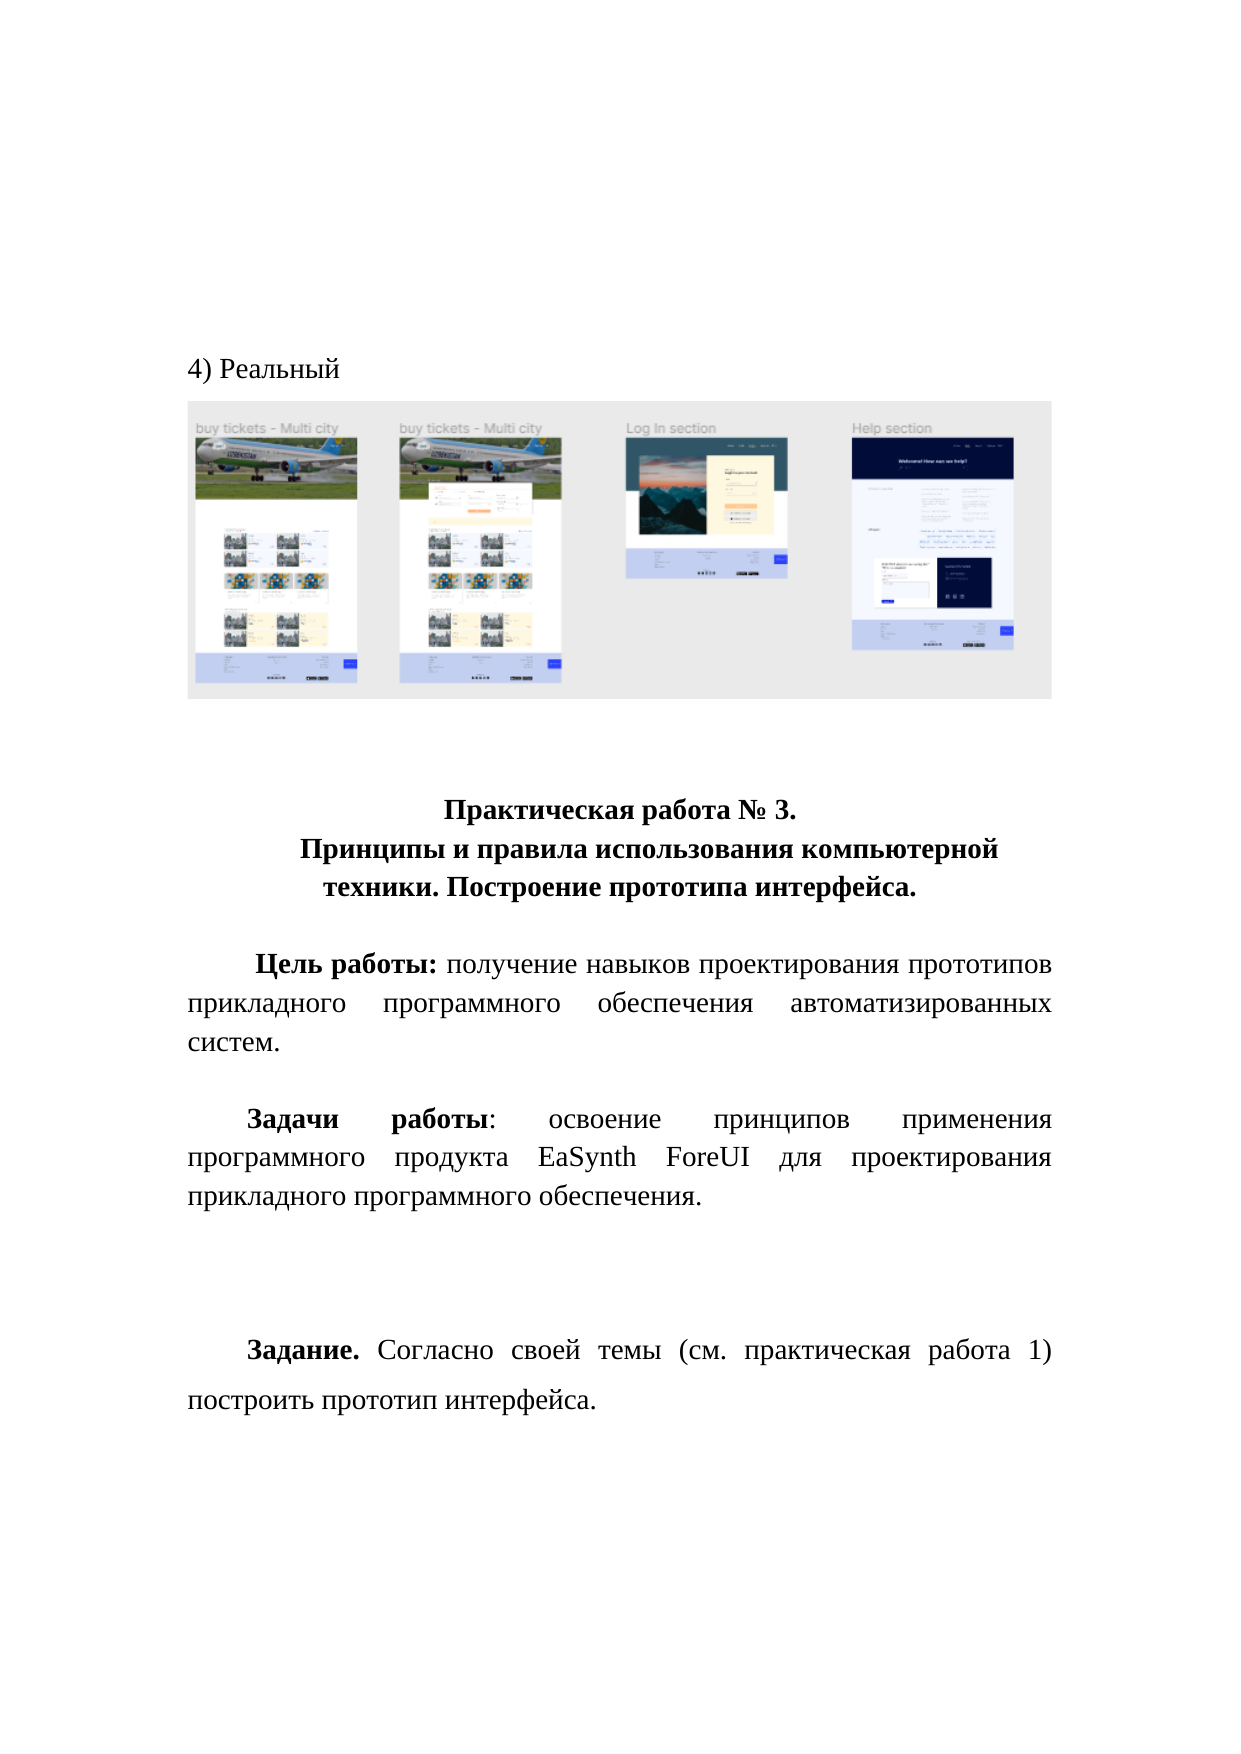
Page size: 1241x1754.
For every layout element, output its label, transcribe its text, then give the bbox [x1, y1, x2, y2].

text Принципы и правила использования компьютерной техники. Построение прототипа интерфейса. [187, 831, 1052, 903]
text Практическая работа № 3. [158, 792, 1053, 826]
text Цель работы: получение навыков проектирования прототипов прикладного программного обеспечения автоматизированных систем. [187, 947, 1053, 1057]
text Задачи работы: освоение принципов применения программного продукта EaSynth ForeUI для проектирования прикладного программного обеспечения. [187, 1101, 1053, 1211]
text Задание. Согласно своей темы (см. практическая работа 1) построить прототип интерфейса. [187, 1332, 1053, 1416]
list Реальный [158, 351, 1053, 385]
picture [187, 401, 1052, 699]
